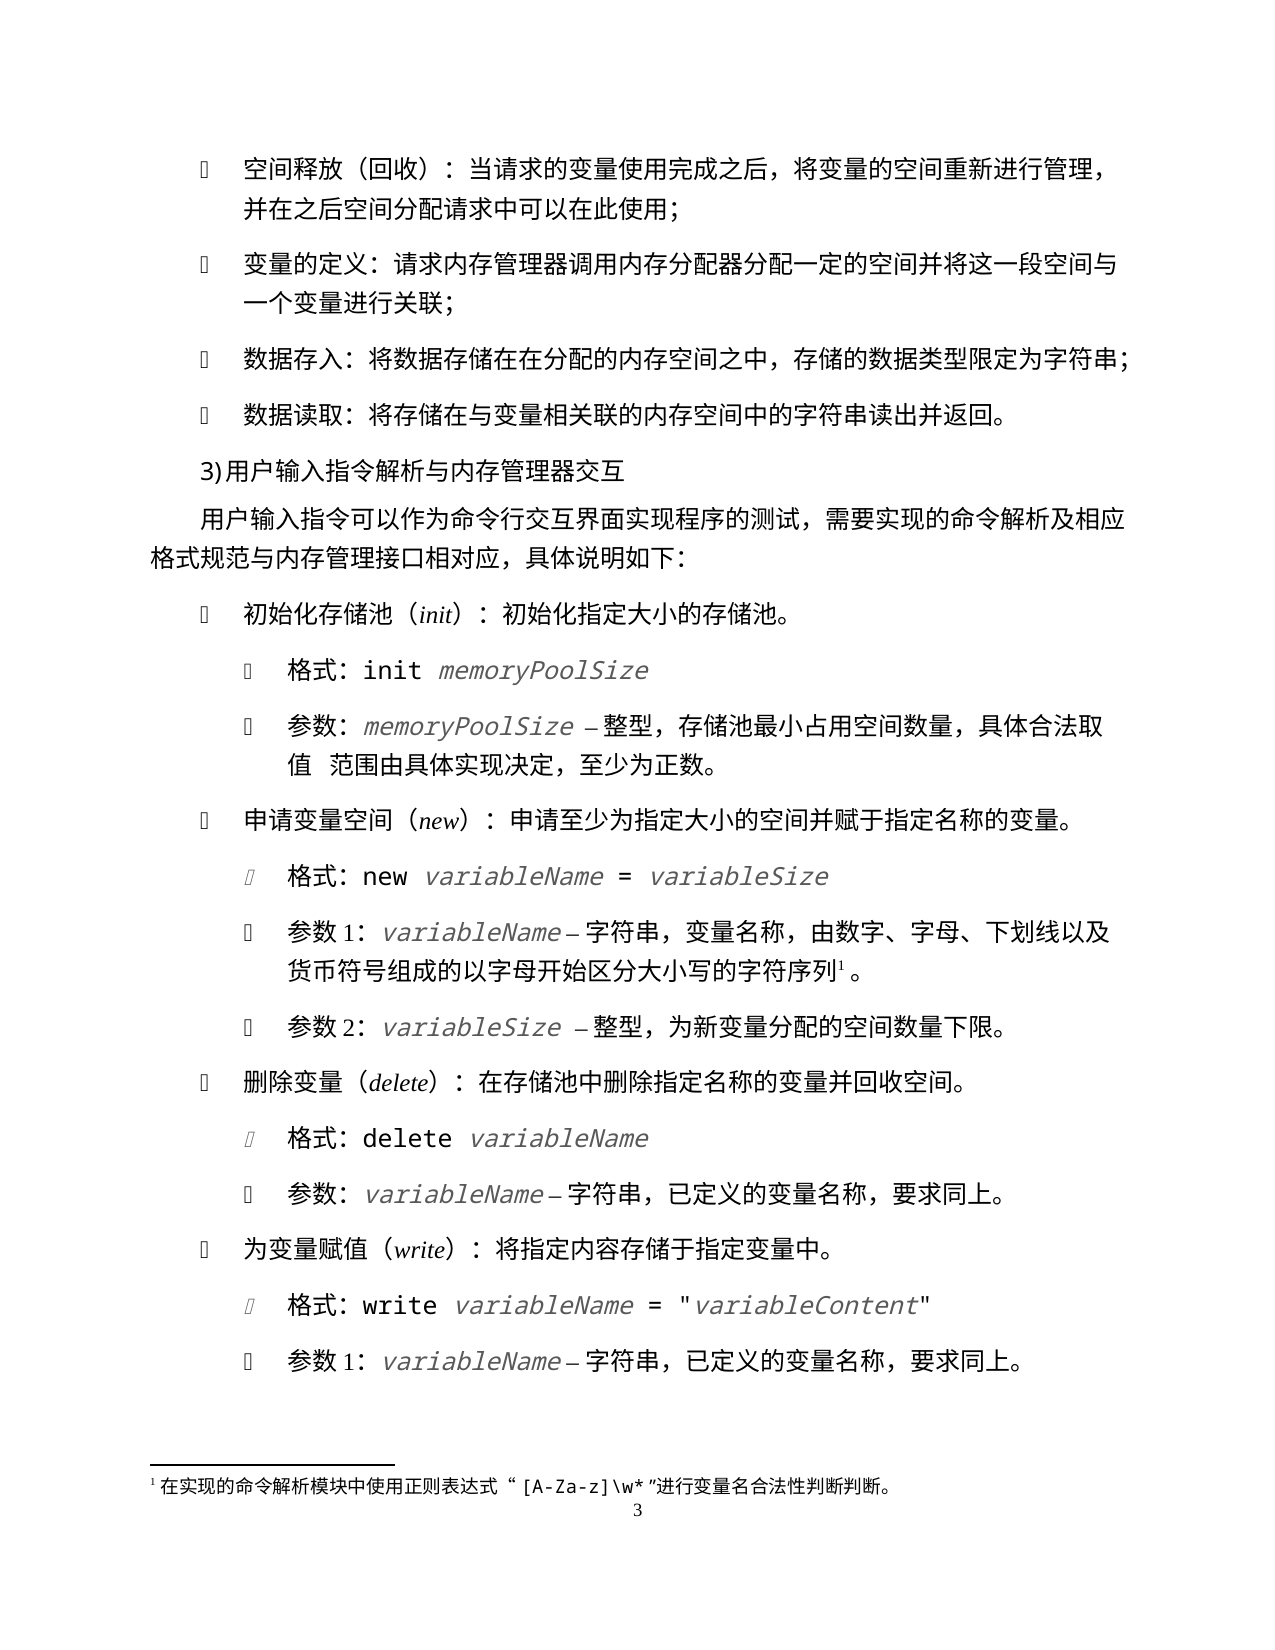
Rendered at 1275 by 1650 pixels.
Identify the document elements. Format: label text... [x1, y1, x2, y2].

list 数据读取：将存储在与变量相关联的内存空间中的字符串读出并返回。 [200, 395, 1125, 432]
list 删除变量（delete）：在存储池中删除指定名称的变量并回收空间。 [200, 1063, 1125, 1099]
list 参数1：variableName – 字符串，已定义的变量名称，要求同上。 [244, 1341, 1125, 1378]
list 格式：delete variableName [244, 1118, 1125, 1155]
list 格式：new variableName = variableSize [244, 857, 1125, 893]
list 变量的定义：请求内存管理器调用内存分配器分配一定的空间并将这一段空间与一个变量进行关联； [200, 245, 1125, 320]
list 数据存入：将数据存储在在分配的内存空间之中，存储的数据类型限定为字符串； [200, 339, 1125, 376]
list 参数2：variableSize – 整型，为新变量分配的空间数量下限。 [244, 1007, 1125, 1043]
text 用户输入指令可以作为命令行交互界面实现程序的测试，需要实现的命令解析及相应格式规范与内存管理接口相对应，具体说明如下： [150, 500, 1125, 575]
subtitle 用户输入指令解析与内存管理器交互 [200, 451, 1125, 487]
list 格式：init memoryPoolSize [244, 650, 1125, 687]
list 空间释放（回收）：当请求的变量使用完成之后，将变量的空间重新进行管理，并在之后空间分配请求中可以在此使用； [200, 150, 1125, 225]
list 参数：variableName – 字符串，已定义的变量名称，要求同上。 [244, 1174, 1125, 1211]
list 参数1：variableName – 字符串，变量名称，由数字、字母、下划线以及货币符号组成的以字母开始区分大小写的字符序列 。 [244, 912, 1125, 988]
list 初始化存储池（init）：初始化指定大小的存储池。 [200, 594, 1125, 631]
list 格式：write variableName = "variableContent" [244, 1286, 1125, 1322]
list 参数：memoryPoolSize – 整型，存储池最小占用空间数量，具体合法取值 范围由具体实现决定，至少为正数。 [244, 706, 1125, 781]
list 为变量赋值（write）：将指定内容存储于指定变量中。 [200, 1230, 1125, 1266]
list 申请变量空间（new）：申请至少为指定大小的空间并赋于指定名称的变量。 [200, 801, 1125, 837]
